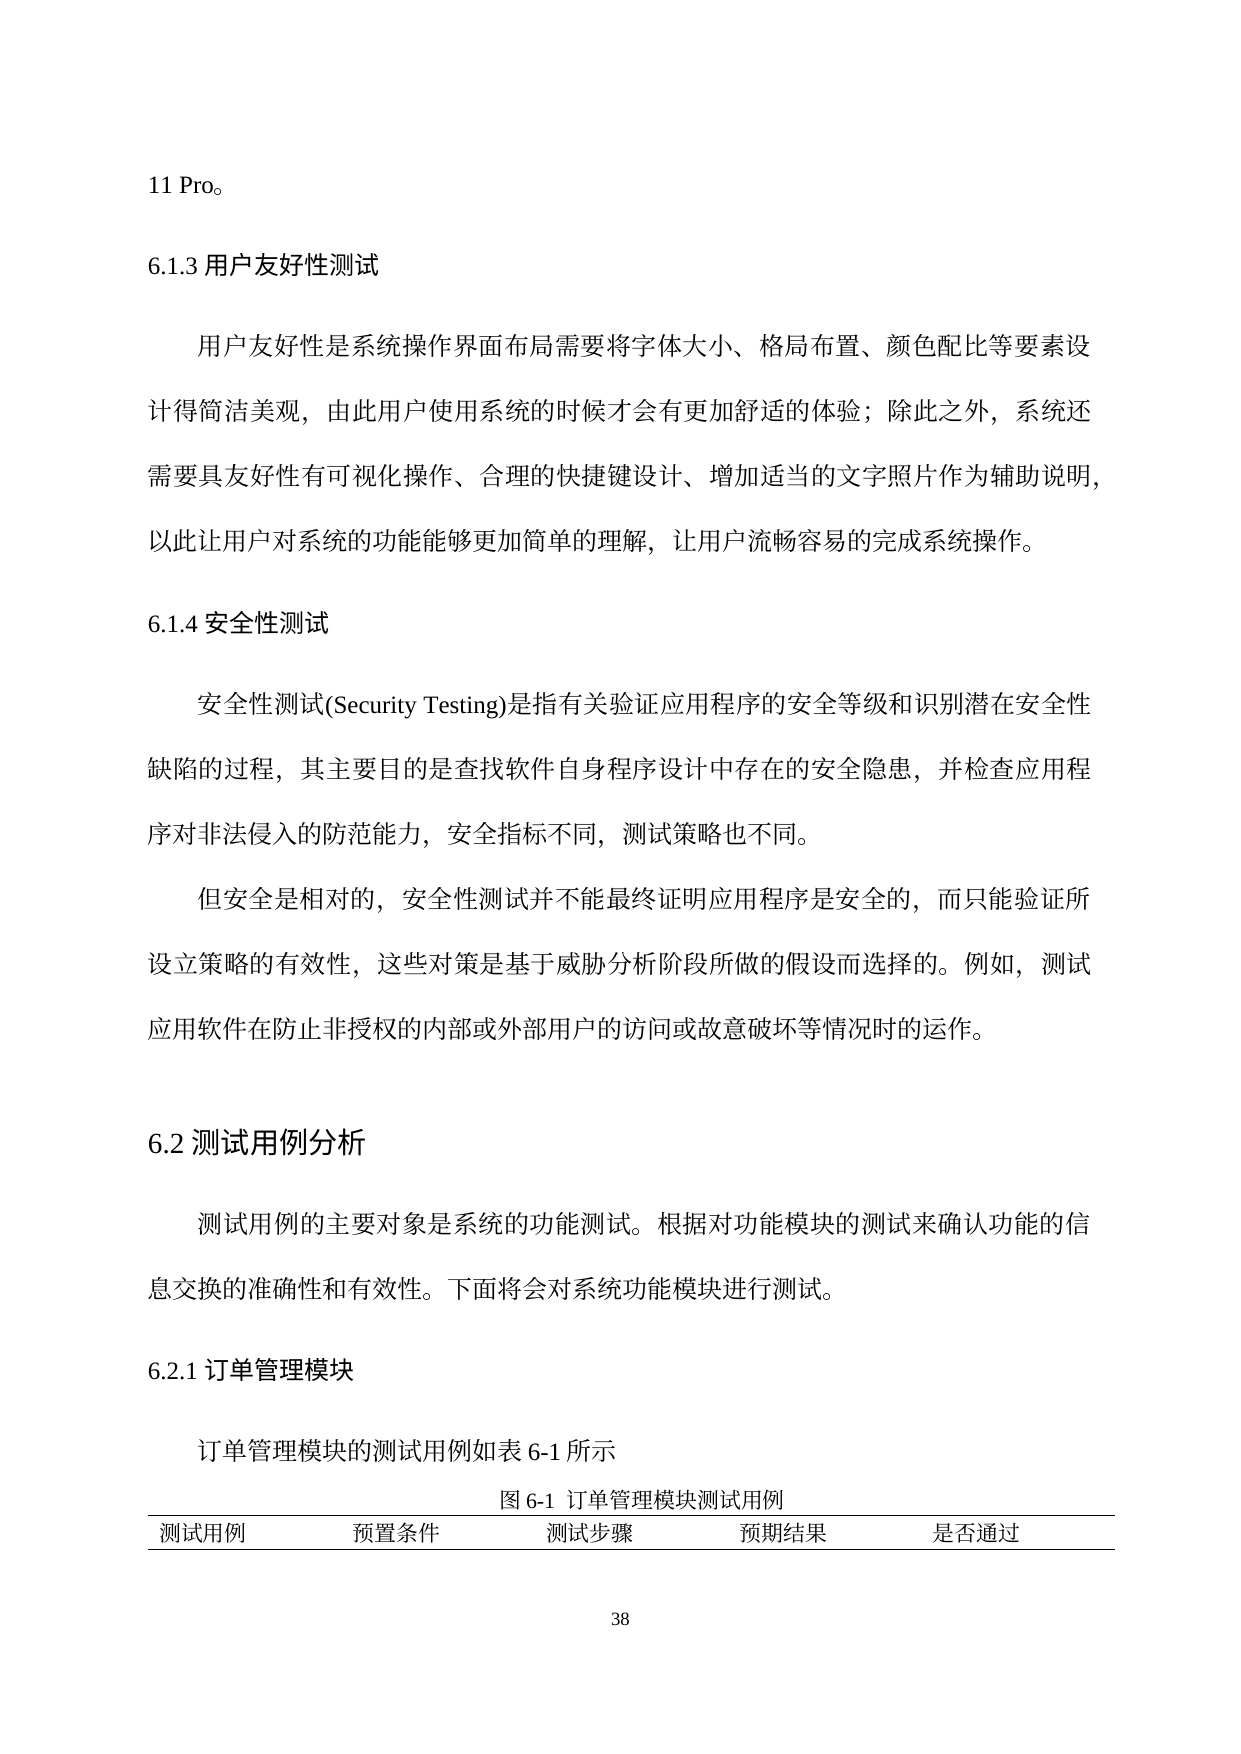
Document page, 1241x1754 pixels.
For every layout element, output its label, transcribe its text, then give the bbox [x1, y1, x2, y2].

text 6.1.3 用户友好性测试 [148, 231, 1092, 296]
table_header 测试用例 [148, 1516, 341, 1548]
text 订单管理模块的测试用例如表6-1所示 [148, 1417, 1092, 1482]
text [148, 150, 1092, 215]
text 用户友好性是系统操作界面布局需要将字体大小、格局布置、颜色配比等要素设计得简洁美观，由此用户使用系统的时候才会有更加舒适的体验；除此之外，系统还需要具友好性有可视化操作、合理的快捷键设计、增加适当的文字照片作为辅助说明，以此让用户对系统的功能能够更加简单的理解，让用户流畅容易的完成系统操作。 [148, 312, 1092, 572]
text 安全性测试(Security Testing)是指有关验证应用程序的安全等级和识别潜在安全性缺陷的过程，其主要目的是查找软件自身程序设计中存在的安全隐患，并检查应用程序对非法侵入的防范能力，安全指标不同，测试策略也不同。 [148, 785, 1092, 865]
table_header 预期结果 [728, 1516, 921, 1548]
table_header 是否通过 [921, 1516, 1115, 1548]
text 测试用例的主要对象是系统的功能测试。根据对功能模块的测试来确认功能的信息交换的准确性和有效性。下面将会对系统功能模块进行测试。 [148, 1190, 1092, 1320]
text 图6-1 订单管理模块测试用例 [148, 1482, 1092, 1515]
text 6.1.4 安全性测试 [148, 589, 1092, 654]
text 6.2.1 订单管理模块 [148, 1336, 1092, 1401]
text 6.2 测试用例分析 [148, 1109, 1092, 1174]
table_header 测试步骤 [535, 1516, 728, 1548]
text 但安全是相对的，安全性测试并不能最终证明应用程序是安全的，而只能验证所设立策略的有效性，这些对策是基于威胁分析阶段所做的假设而选择的。例如，测试应用软件在防止非授权的内部或外部用户的访问或故意破坏等情况时的运作。 [148, 980, 1092, 1060]
text 安全性测试(Security Testing)是指有关验证应用程序的安全等级和识别潜在安全性缺陷的过程，其主要目的是查找软件自身程序设计中存在的安全隐患，并检查应用程序对非法侵入的防范能力，安全指标不同，测试策略也不同。 [148, 670, 1092, 750]
text 但安全是相对的，安全性测试并不能最终证明应用程序是安全的，而只能验证所设立策略的有效性，这些对策是基于威胁分析阶段所做的假设而选择的。例如，测试应用软件在防止非授权的内部或外部用户的访问或故意破坏等情况时的运作。 [148, 865, 1092, 945]
table_header 预置条件 [341, 1516, 534, 1548]
